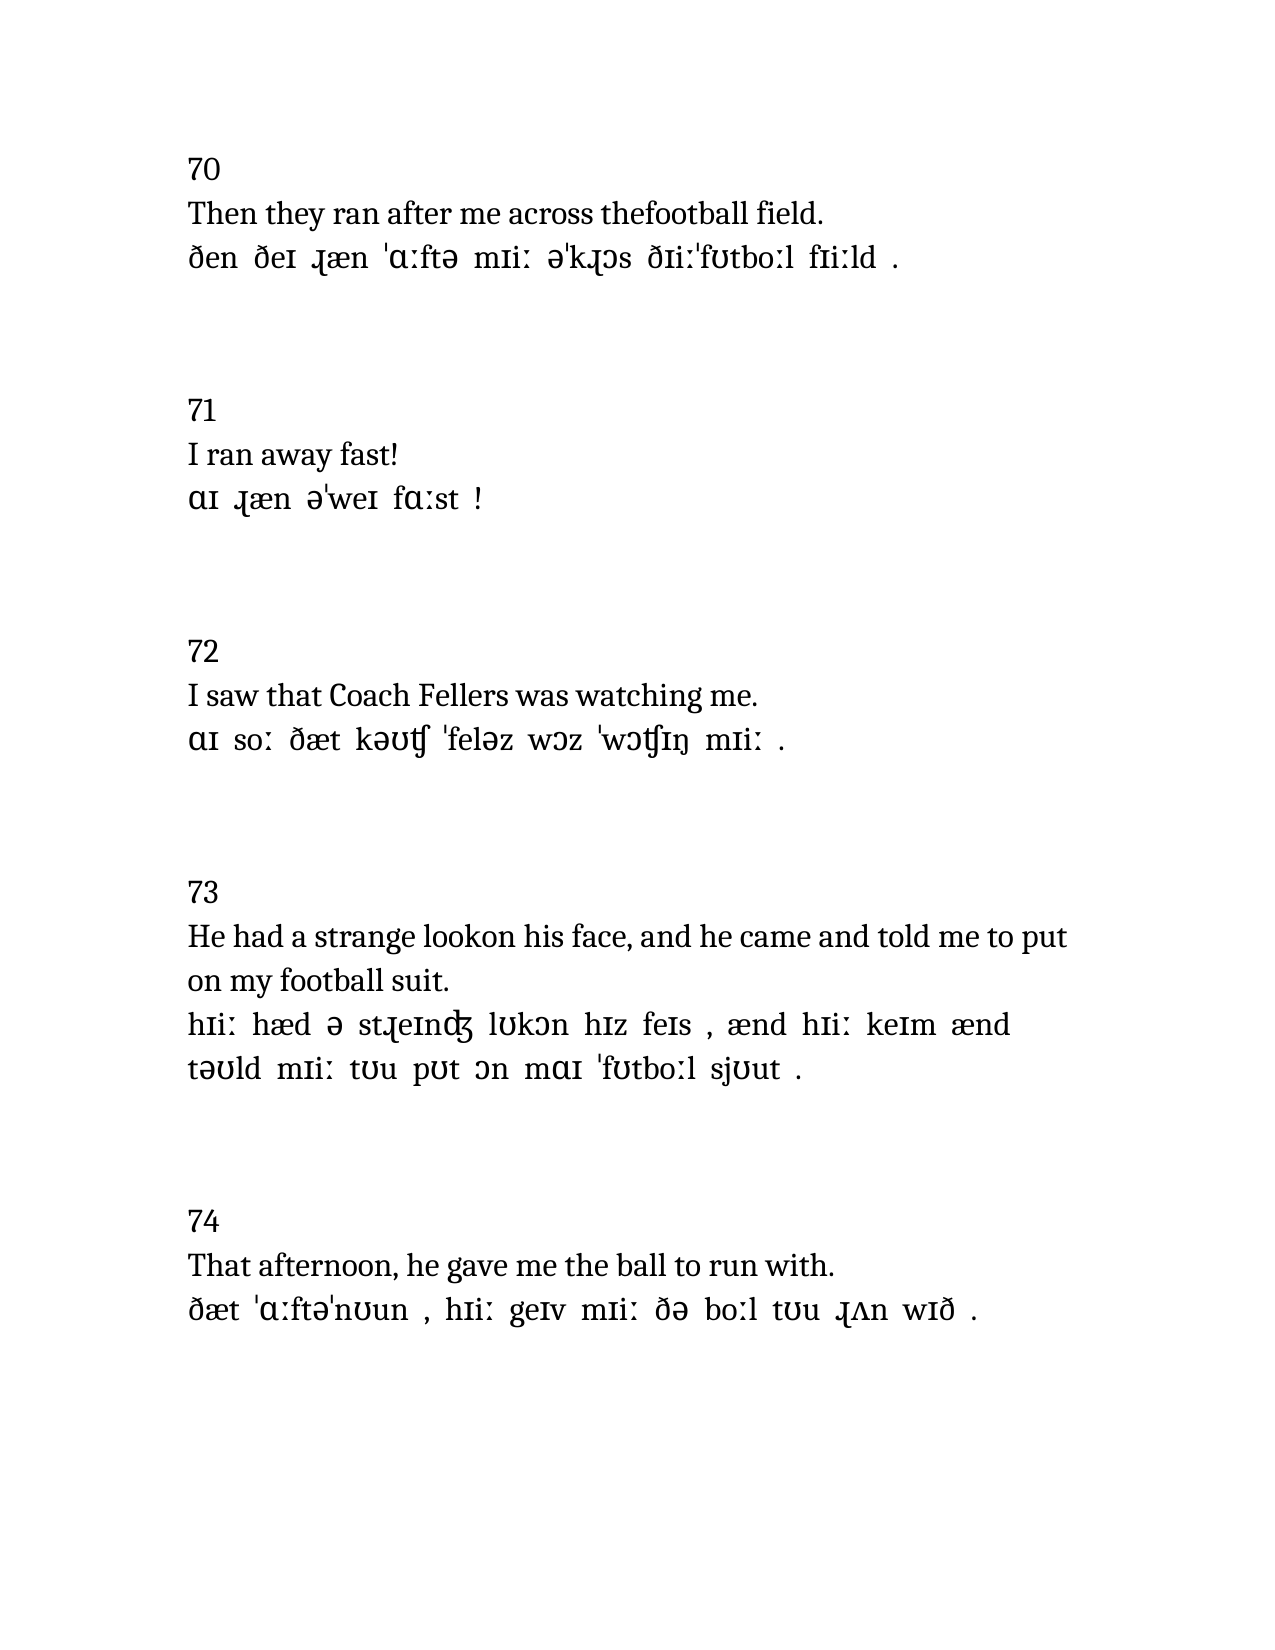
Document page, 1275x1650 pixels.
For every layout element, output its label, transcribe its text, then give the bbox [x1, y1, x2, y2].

text 74 That afternoon, he gave me the ball to run with. ðæt ˈɑːftəˈnʊun , hɪiː geɪv mɪiː ðə boːl tʊu ɻʌn wɪð . [187, 1203, 1087, 1417]
text 71 I ran away fast! ɑɪ ɻæn əˈweɪ fɑːst ! [187, 391, 1087, 606]
text 73 He had a strange lookon his face, and he came and told me to put on my football suit. hɪiː hæd ə stɻeɪnʤ lʊkɔn hɪz feɪs , ænd hɪiː keɪm ænd təʊld mɪiː tʊu pʊt ɔn mɑɪ ˈfʊtboːl sjʊut . [187, 873, 1087, 1176]
text 72 I saw that Coach Fellers was watching me. ɑɪ soː ðæt kəʊʧ ˈfeləz wɔz ˈwɔʧɪŋ mɪiː . [187, 632, 1087, 847]
text 70 Then they ran after me across thefootball field. ðen ðeɪ ɻæn ˈɑːftə mɪiː əˈkɻɔs ðɪiːˈfʊtboːl fɪiːld . [187, 150, 1087, 364]
